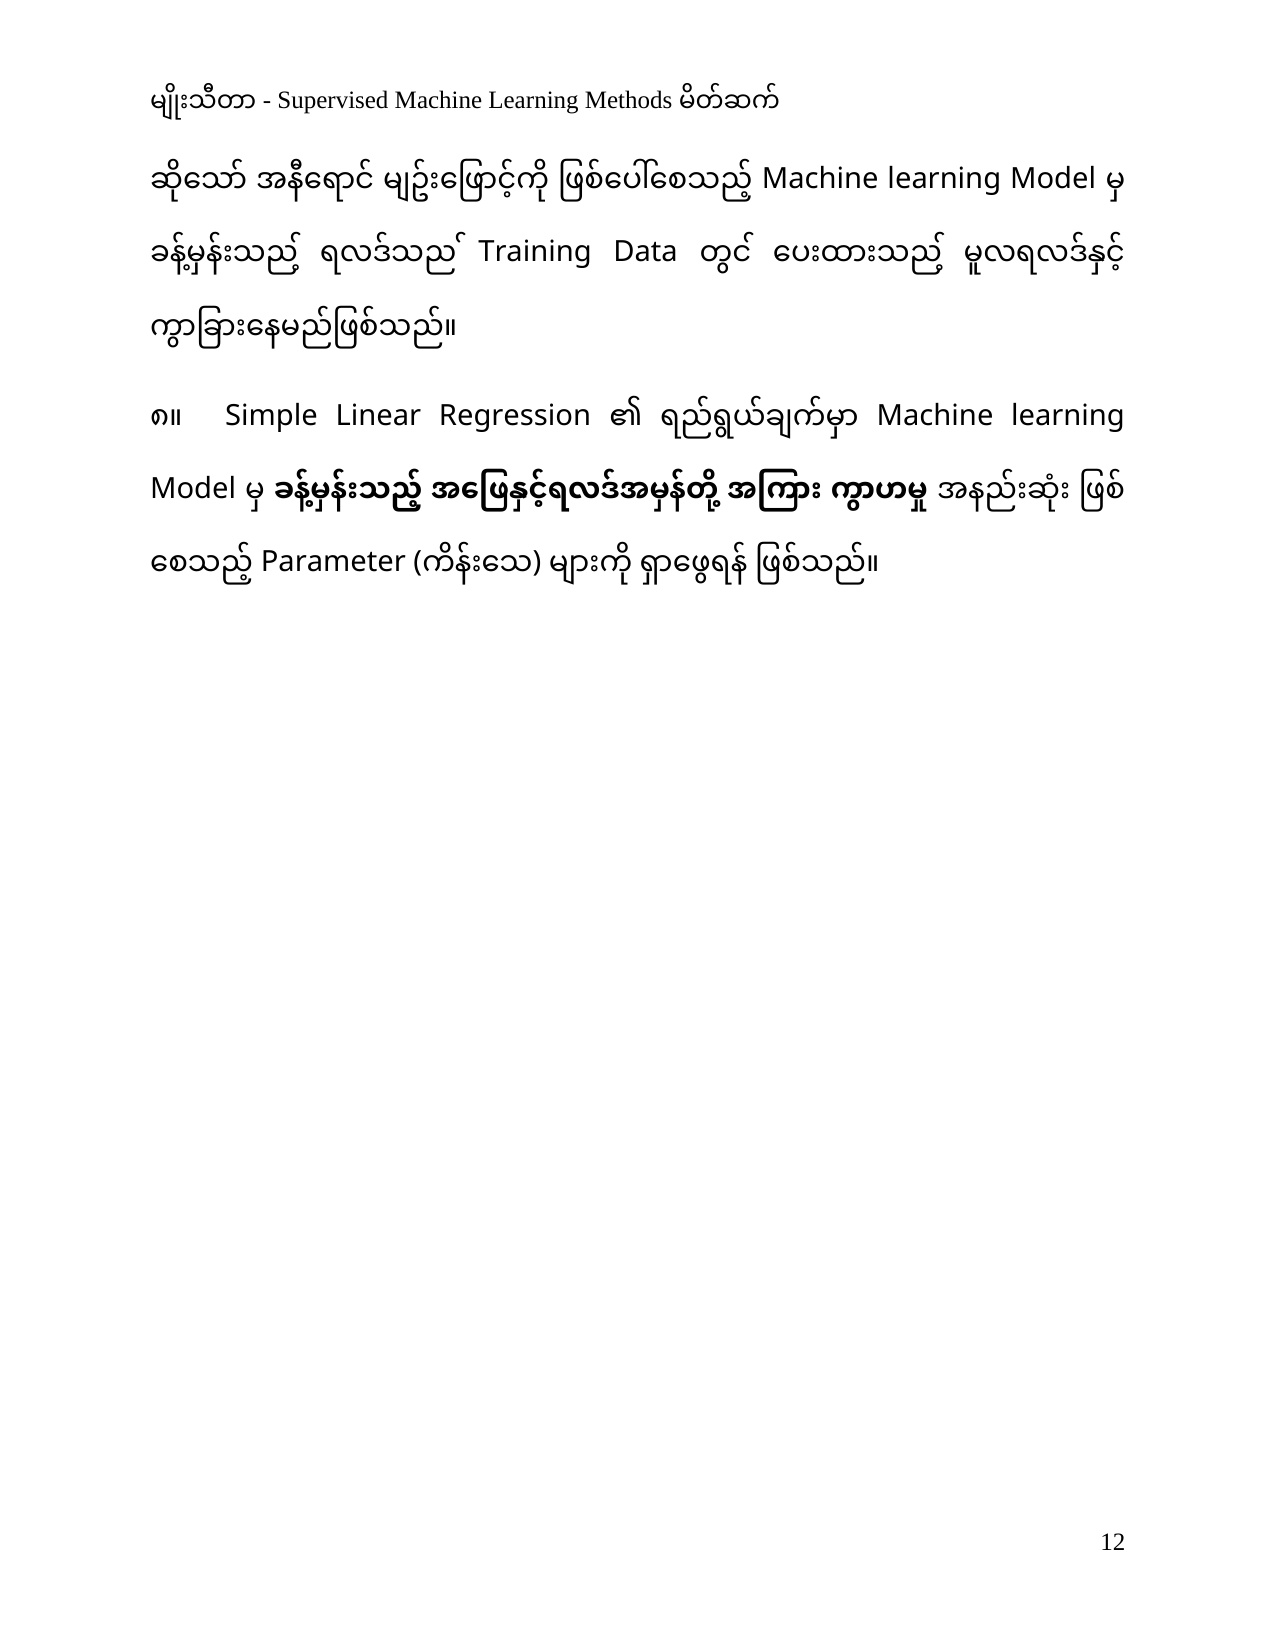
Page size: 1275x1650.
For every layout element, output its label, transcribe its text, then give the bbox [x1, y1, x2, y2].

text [150, 150, 1125, 360]
text ၈။ Simple Linear Regression ၏ ရည်ရွယ်ချက်မှာ Machine learning Model မှ ခန့်မှန်းသည့် အဖြေနှင့်ရလဒ်အမှန်တို့ အကြား ကွာဟမှု အနည်းဆုံး ဖြစ်စေသည့် Parameter (ကိန်းသေ) များကို ရှာဖွေရန် ဖြစ်သည်။ [150, 386, 1125, 597]
